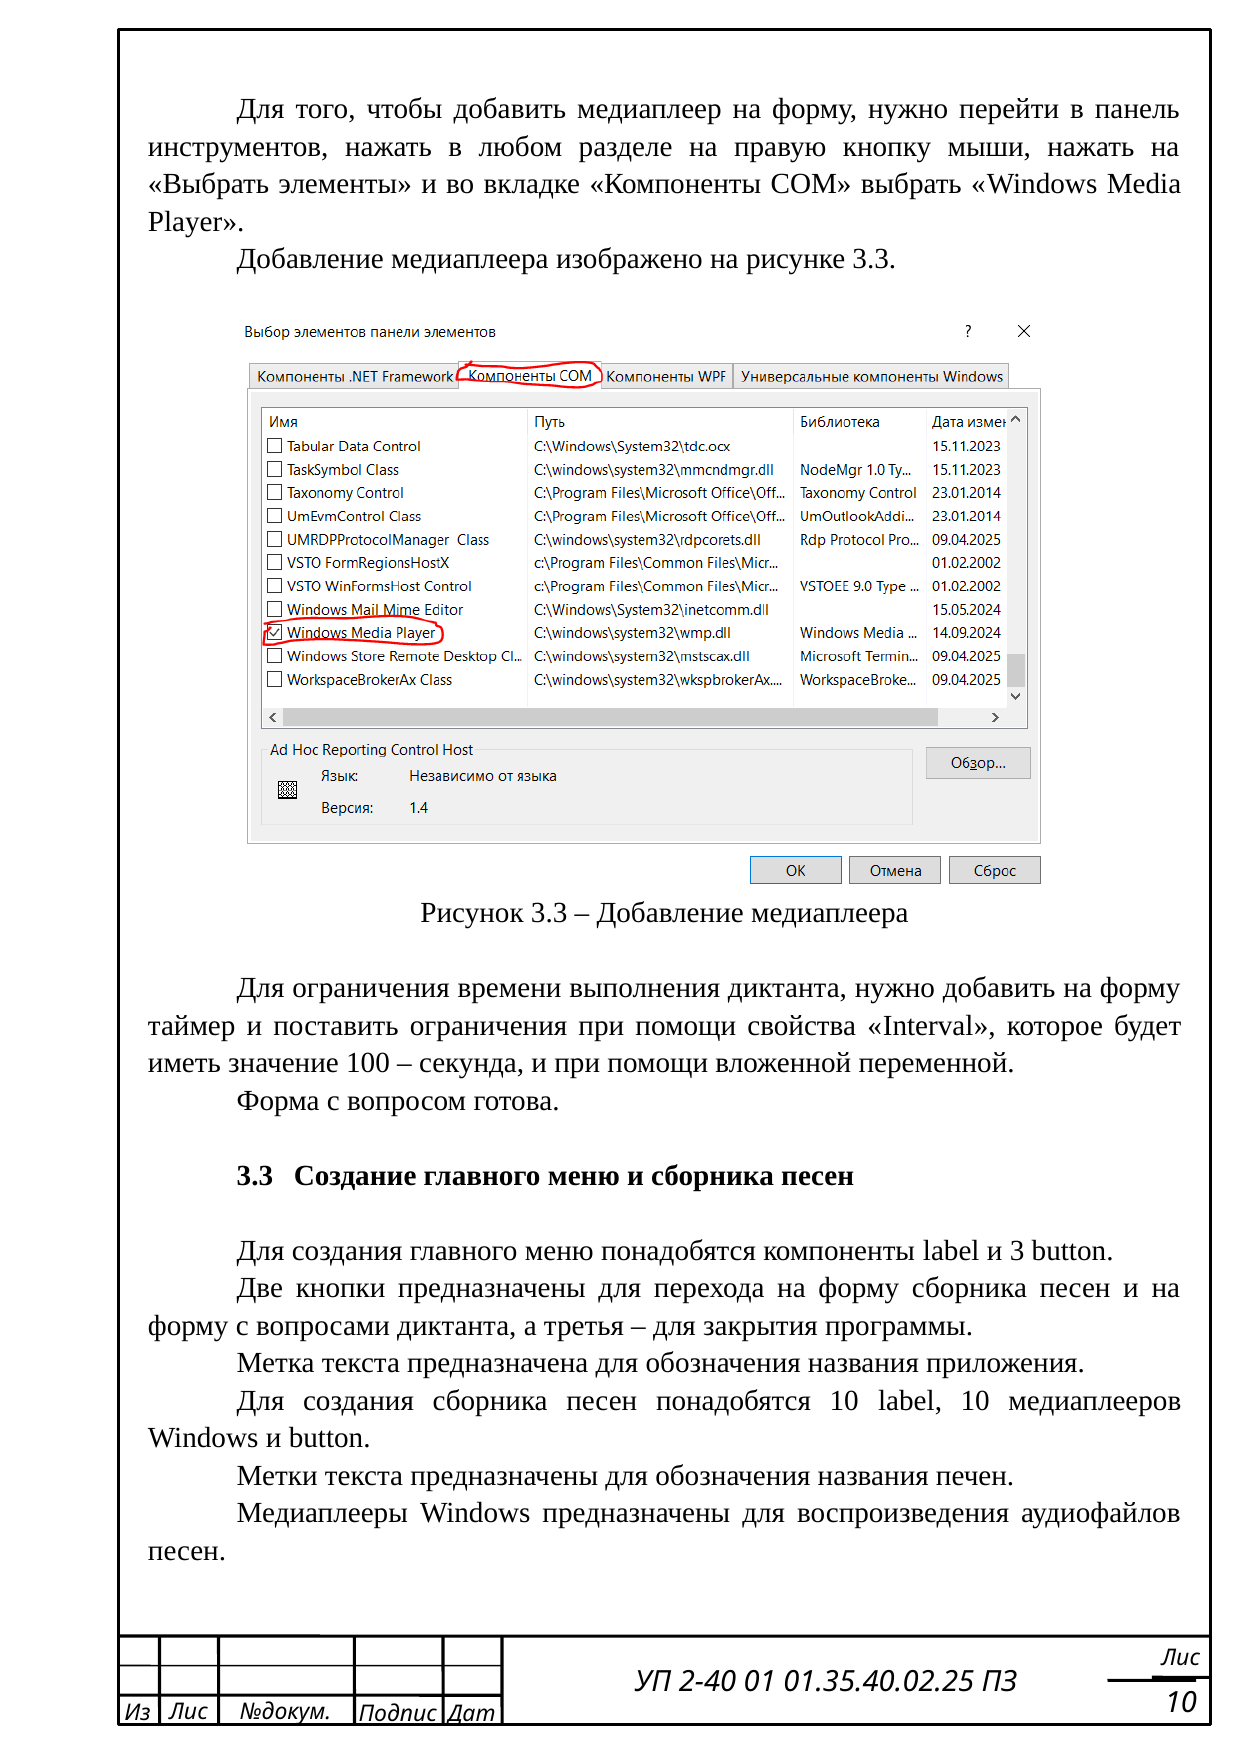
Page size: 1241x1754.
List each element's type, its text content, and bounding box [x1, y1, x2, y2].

text Для создания сборника песен понадобятся 10 label, 10 медиаплееров Windows и button. [148, 1380, 1181, 1455]
text Рисунок 3.3 – Добавление медиаплеера [148, 892, 1181, 930]
text Для ограничения времени выполнения диктанта, нужно добавить на форму таймер и поставить ограничения при помощи свойства «Interval», которое будет иметь значение 100 – секунда, и при помощи вложенной переменной. [148, 967, 1181, 1080]
text Метка текста предназначена для обозначения названия приложения. [148, 1342, 1181, 1380]
text Создание главного меню и сборника песен [148, 1155, 1181, 1192]
text Метки текста предназначены для обозначения названия печен. [148, 1455, 1181, 1492]
text Добавление медиаплеера изображено на рисунке 3.3. [148, 239, 1181, 276]
text Медиаплееры Windows предназначены для воспроизведения аудиофайлов песен. [148, 1492, 1181, 1567]
text Для создания главного меню понадобятся компоненты label и 3 button. [148, 1230, 1181, 1267]
picture [236, 313, 1048, 893]
text Форма с вопросом готова. [148, 1080, 1181, 1117]
text Две кнопки предназначены для перехода на форму сборника песен и на форму с вопросами диктанта, а третья – для закрытия программы. [148, 1267, 1181, 1342]
text Для того, чтобы добавить медиаплеер на форму, нужно перейти в панель инструментов, нажать в любом разделе на правую кнопку мыши, нажать на «Выбрать элементы» и во вкладке «Компоненты СОМ» выбрать «Windows Media Player». [148, 89, 1181, 239]
